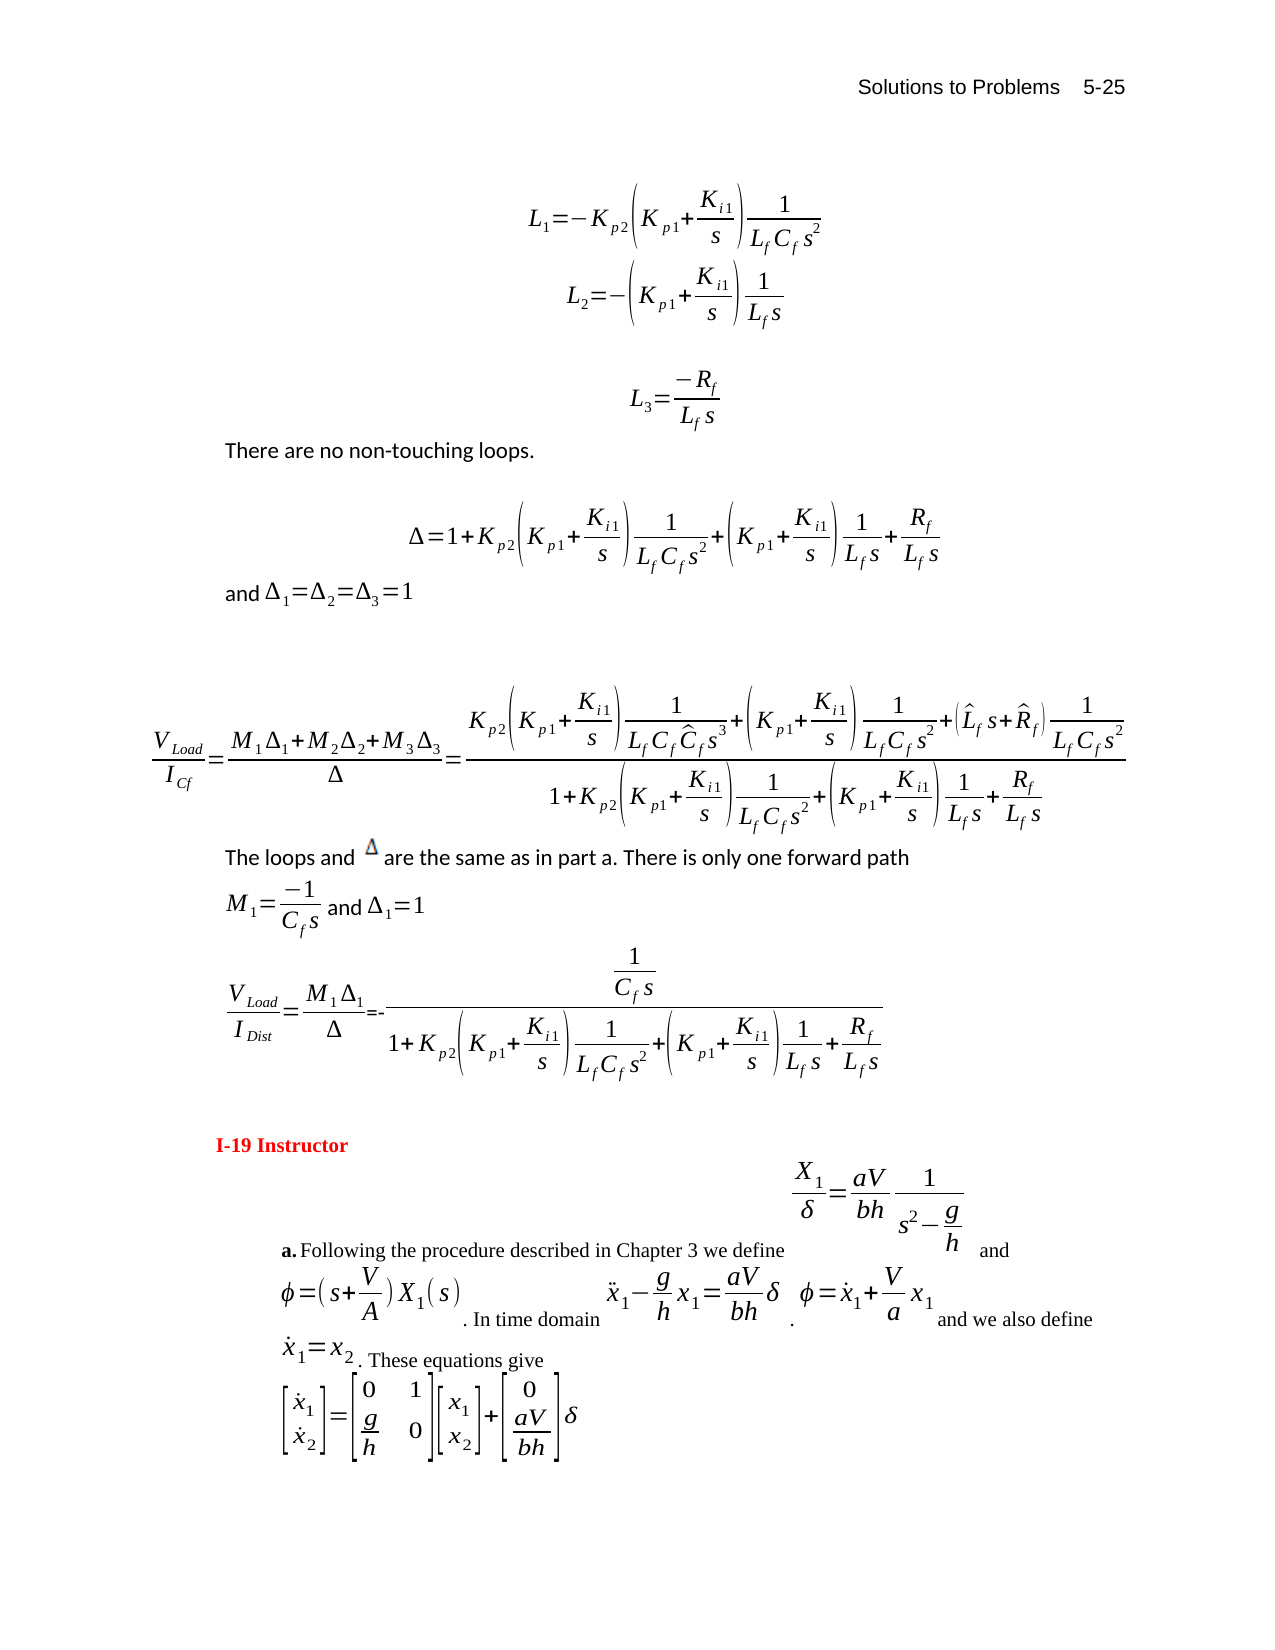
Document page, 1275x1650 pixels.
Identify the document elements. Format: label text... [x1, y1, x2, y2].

list Following the procedure described in Chapter 3 we define and . In time domain . and we also define . These equations give [281, 1157, 1125, 1372]
picture [365, 834, 379, 866]
text I-19 Instructor [216, 1107, 1125, 1157]
list and [225, 578, 1125, 609]
list =- [225, 942, 1125, 1082]
list There are no non-touching loops. [225, 436, 1125, 464]
list The loops and are the same as in part a. There is only one forward path and [225, 834, 1125, 938]
